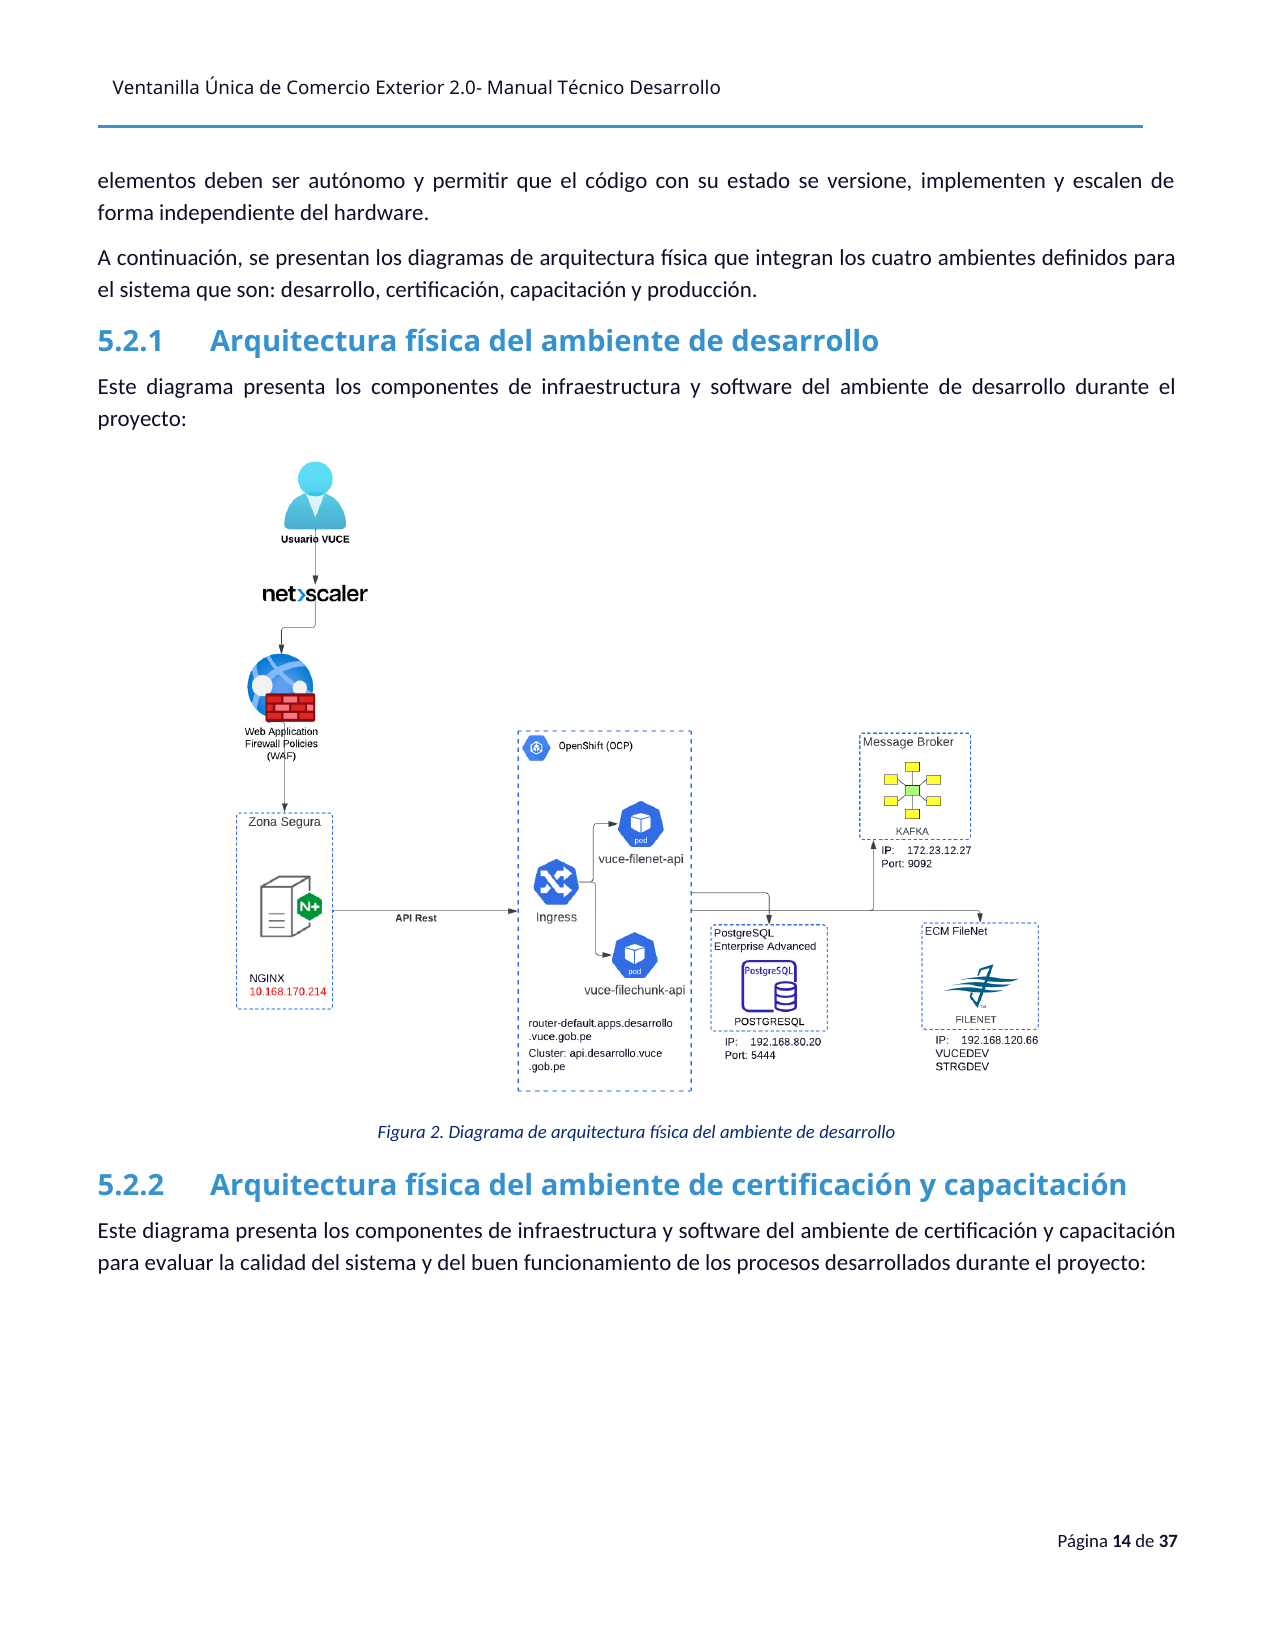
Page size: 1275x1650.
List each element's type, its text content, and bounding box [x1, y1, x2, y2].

text A continuación, se presentan los diagramas de arquitectura física que integran los cuatro ambientes definidos para el sistema que son: desarrollo, certificación, capacitación y producción. [97, 243, 1177, 303]
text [97, 166, 1177, 226]
picture [226, 448, 1049, 1108]
subtitle Arquitectura física del ambiente de certificación y capacitación [97, 1164, 1177, 1203]
text Este diagrama presenta los componentes de infraestructura y software del ambiente de desarrollo durante el proyecto: [97, 372, 1177, 432]
text Figura 2. Diagrama de arquitectura física del ambiente de desarrollo [97, 1120, 1177, 1143]
text Este diagrama presenta los componentes de infraestructura y software del ambiente de certificación y capacitación para evaluar la calidad del sistema y del buen funcionamiento de los procesos desarrollados durante el proyecto: [97, 1216, 1177, 1276]
subtitle Arquitectura física del ambiente de desarrollo [97, 320, 1177, 359]
